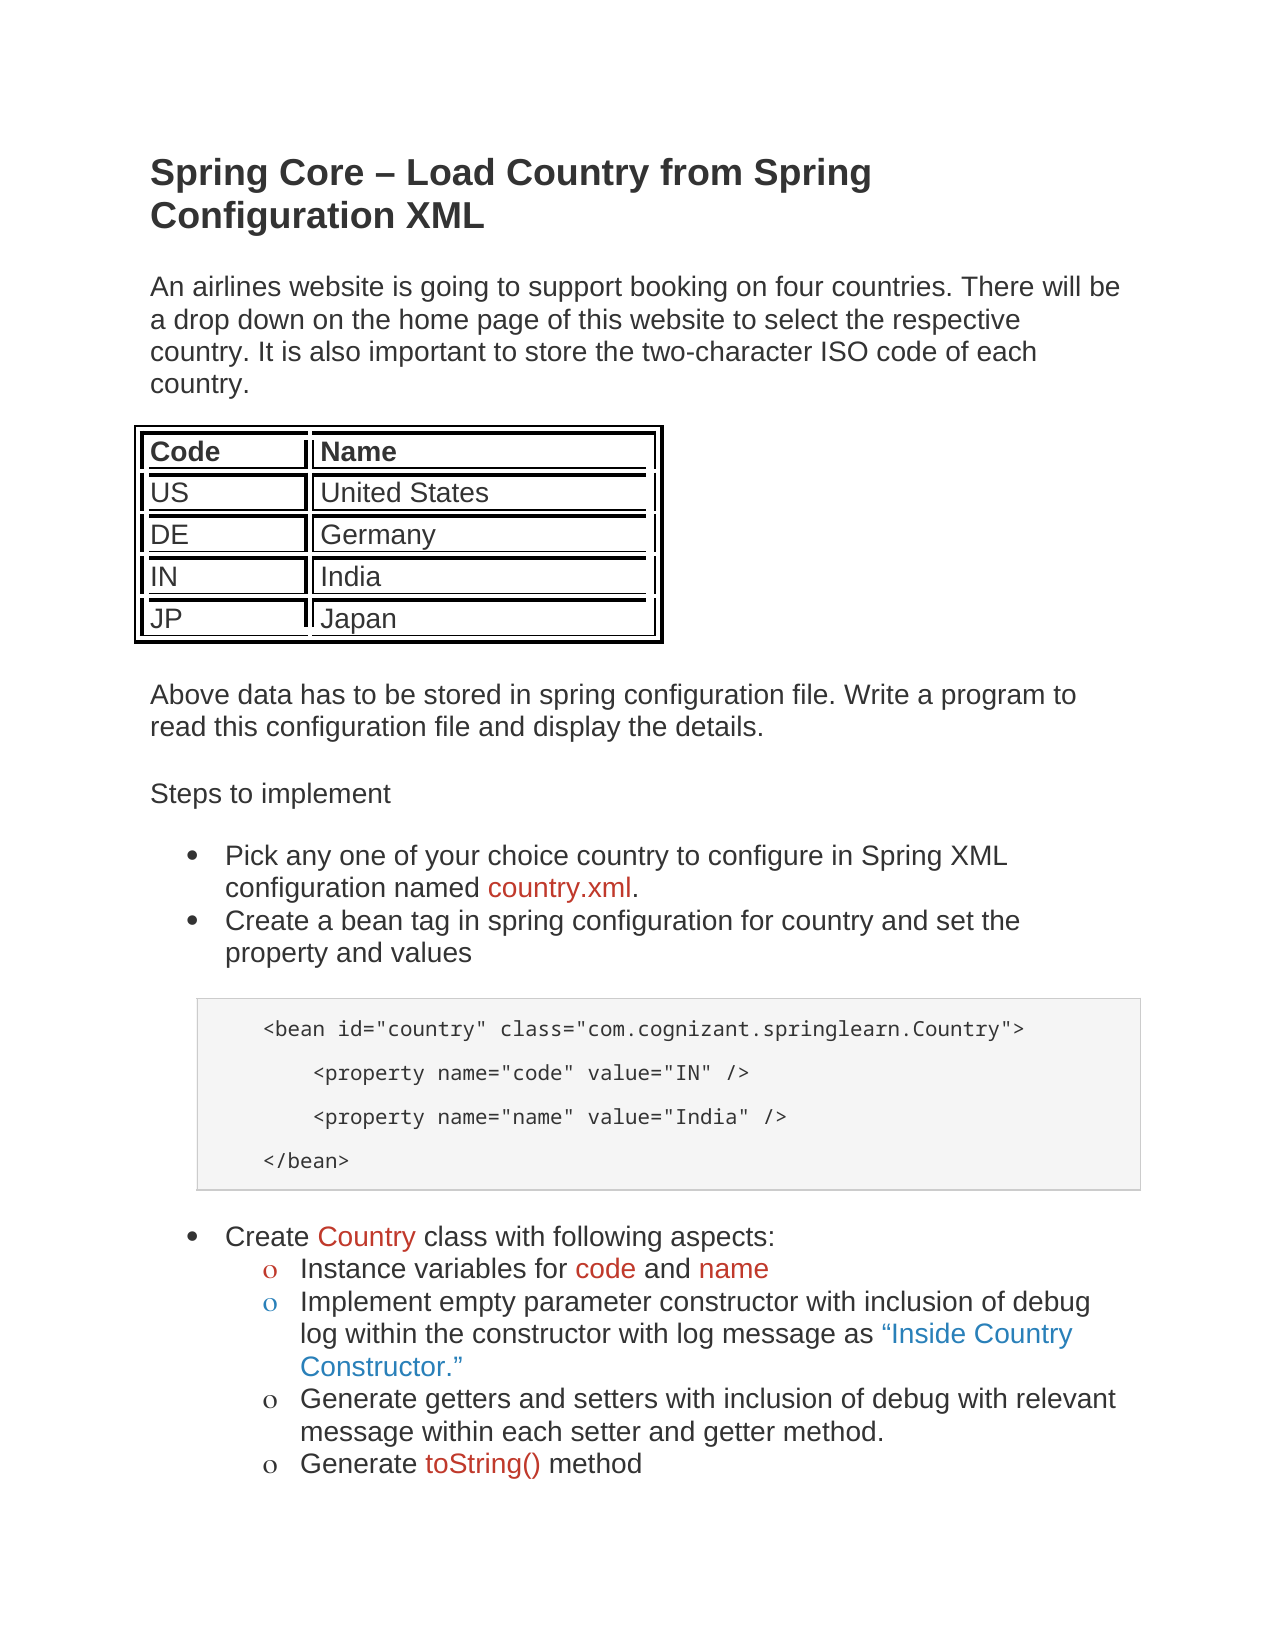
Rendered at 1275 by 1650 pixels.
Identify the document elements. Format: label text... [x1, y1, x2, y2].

table_cell India [309, 551, 659, 593]
text Above data has to be stored in spring configuration file. Write a program to read this configuration file and display the details. Steps to implement [150, 644, 1125, 809]
table_cell US [139, 467, 309, 509]
list Generate getters and setters with inclusion of debug with relevant message within each setter and getter method. [262, 1382, 1125, 1447]
table_cell IN [139, 551, 309, 593]
table_cell DE [139, 509, 309, 551]
text </bean> [198, 1130, 1140, 1189]
text <property name="name" value="India" /> [198, 1086, 1140, 1130]
list Generate toString() method [262, 1447, 1125, 1480]
table_cell JP [139, 593, 309, 634]
text <bean id="country" class="com.cognizant.springlearn.Country"> [198, 999, 1140, 1042]
table_header Name [309, 427, 659, 467]
table_cell Japan [309, 593, 659, 634]
table_cell Germany [309, 509, 659, 551]
text Spring Core – Load Country from Spring Configuration XML An airlines website is going to support booking on four countries. There will be a drop down on the home page of this website to select the respective country. It is also important to store the two-character ISO code of each country. [150, 150, 1125, 425]
list Implement empty parameter constructor with inclusion of debug log within the constructor with log message as “Inside Country Constructor.” [262, 1285, 1125, 1382]
table_header Code [139, 427, 309, 467]
text <property name="code" value="IN" /> [198, 1042, 1140, 1086]
table_cell United States [309, 467, 659, 509]
list Create a bean tag in spring configuration for country and set the property and values [187, 903, 1125, 968]
list Create Country class with following aspects: [187, 1220, 1125, 1252]
list Pick any one of your choice country to configure in Spring XML configuration named country.xml. [187, 838, 1125, 903]
list Instance variables for code and name [262, 1252, 1125, 1285]
